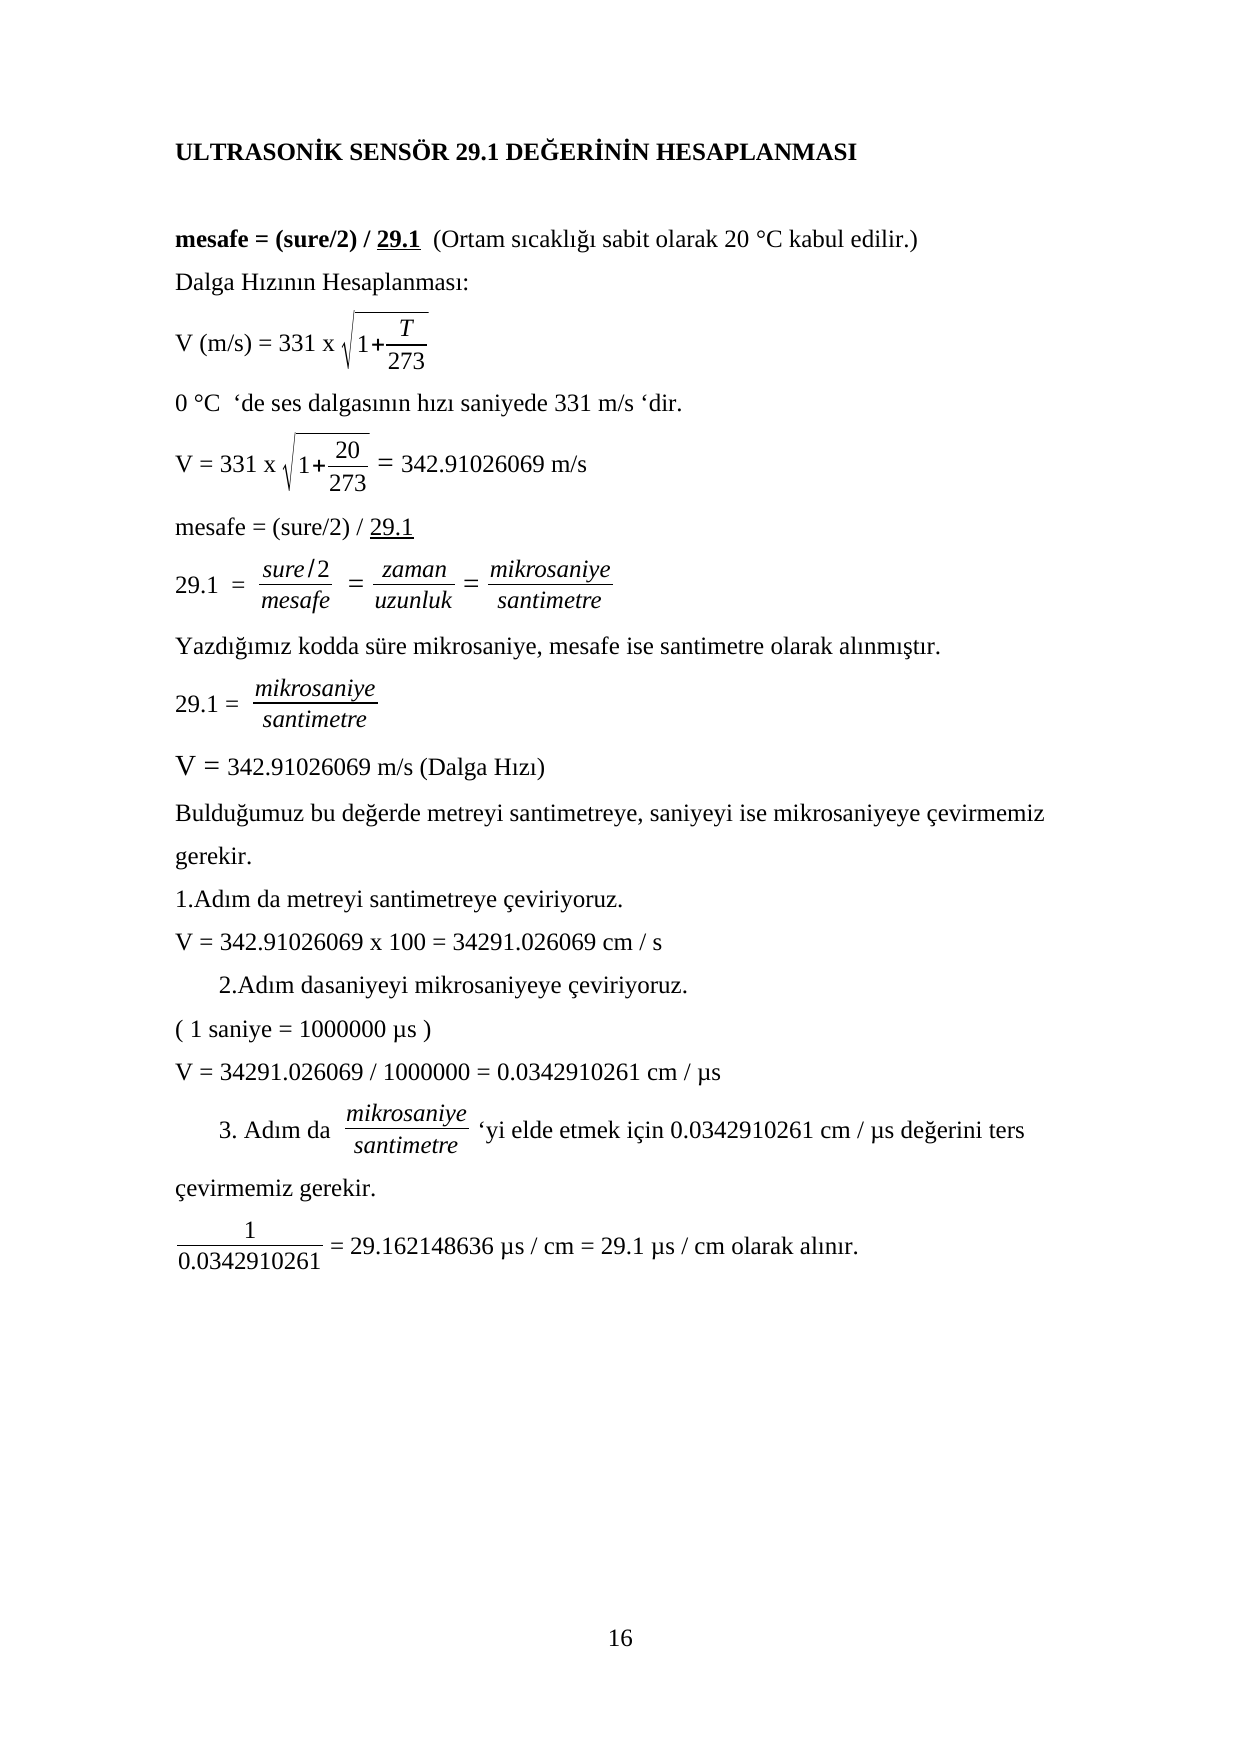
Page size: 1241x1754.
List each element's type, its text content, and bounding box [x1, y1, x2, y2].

text = 29.162148636 µs / cm = 29.1 µs / cm olarak alınır. [175, 1216, 1111, 1275]
text 29.1 = [175, 674, 1111, 733]
text ULTRASONİK SENSÖR 29.1 DEĞERİNİN HESAPLANMASI [175, 137, 1111, 166]
text 2.Adım da saniyeyi mikrosaniyeye çeviriyoruz. [175, 971, 1111, 999]
text 1.Adım da metreyi santimetreye çeviriyoruz. [175, 884, 1111, 913]
text Bulduğumuz bu değerde metreyi santimetreye, saniyeyi ise mikrosaniyeye çevirmemiz gerekir. [175, 798, 1111, 870]
text V = 331 x = 342.91026069 m/s [175, 432, 1111, 496]
text mesafe = (sure/2) / 29.1 [175, 512, 1111, 541]
text 0 °C ‘de ses dalgasının hızı saniyede 331 m/s ‘dir. [175, 388, 1111, 417]
text V = 34291.026069 / 1000000 = 0.0342910261 cm / µs [175, 1057, 1111, 1086]
text V = 342.91026069 m/s (Dalga Hızı) [175, 748, 1111, 781]
text ( 1 saniye = 1000000 µs ) [175, 1014, 1111, 1042]
text V = 342.91026069 x 100 = 34291.026069 cm / s [175, 927, 1111, 956]
text 29.1 = = = [175, 556, 1111, 614]
text 3. Adım da ‘yi elde etmek için 0.0342910261 cm / µs değerini ters çevirmemiz gerekir. [175, 1100, 1111, 1202]
text Yazdığımız kodda süre mikrosaniye, mesafe ise santimetre olarak alınmıştır. [175, 631, 1111, 660]
text mesafe = (sure/2) / 29.1 (Ortam sıcaklığı sabit olarak 20 °C kabul edilir.) [175, 224, 1111, 252]
text V (m/s) = 331 x [175, 310, 1111, 374]
text Dalga Hızının Hesaplanması: [175, 267, 1111, 296]
